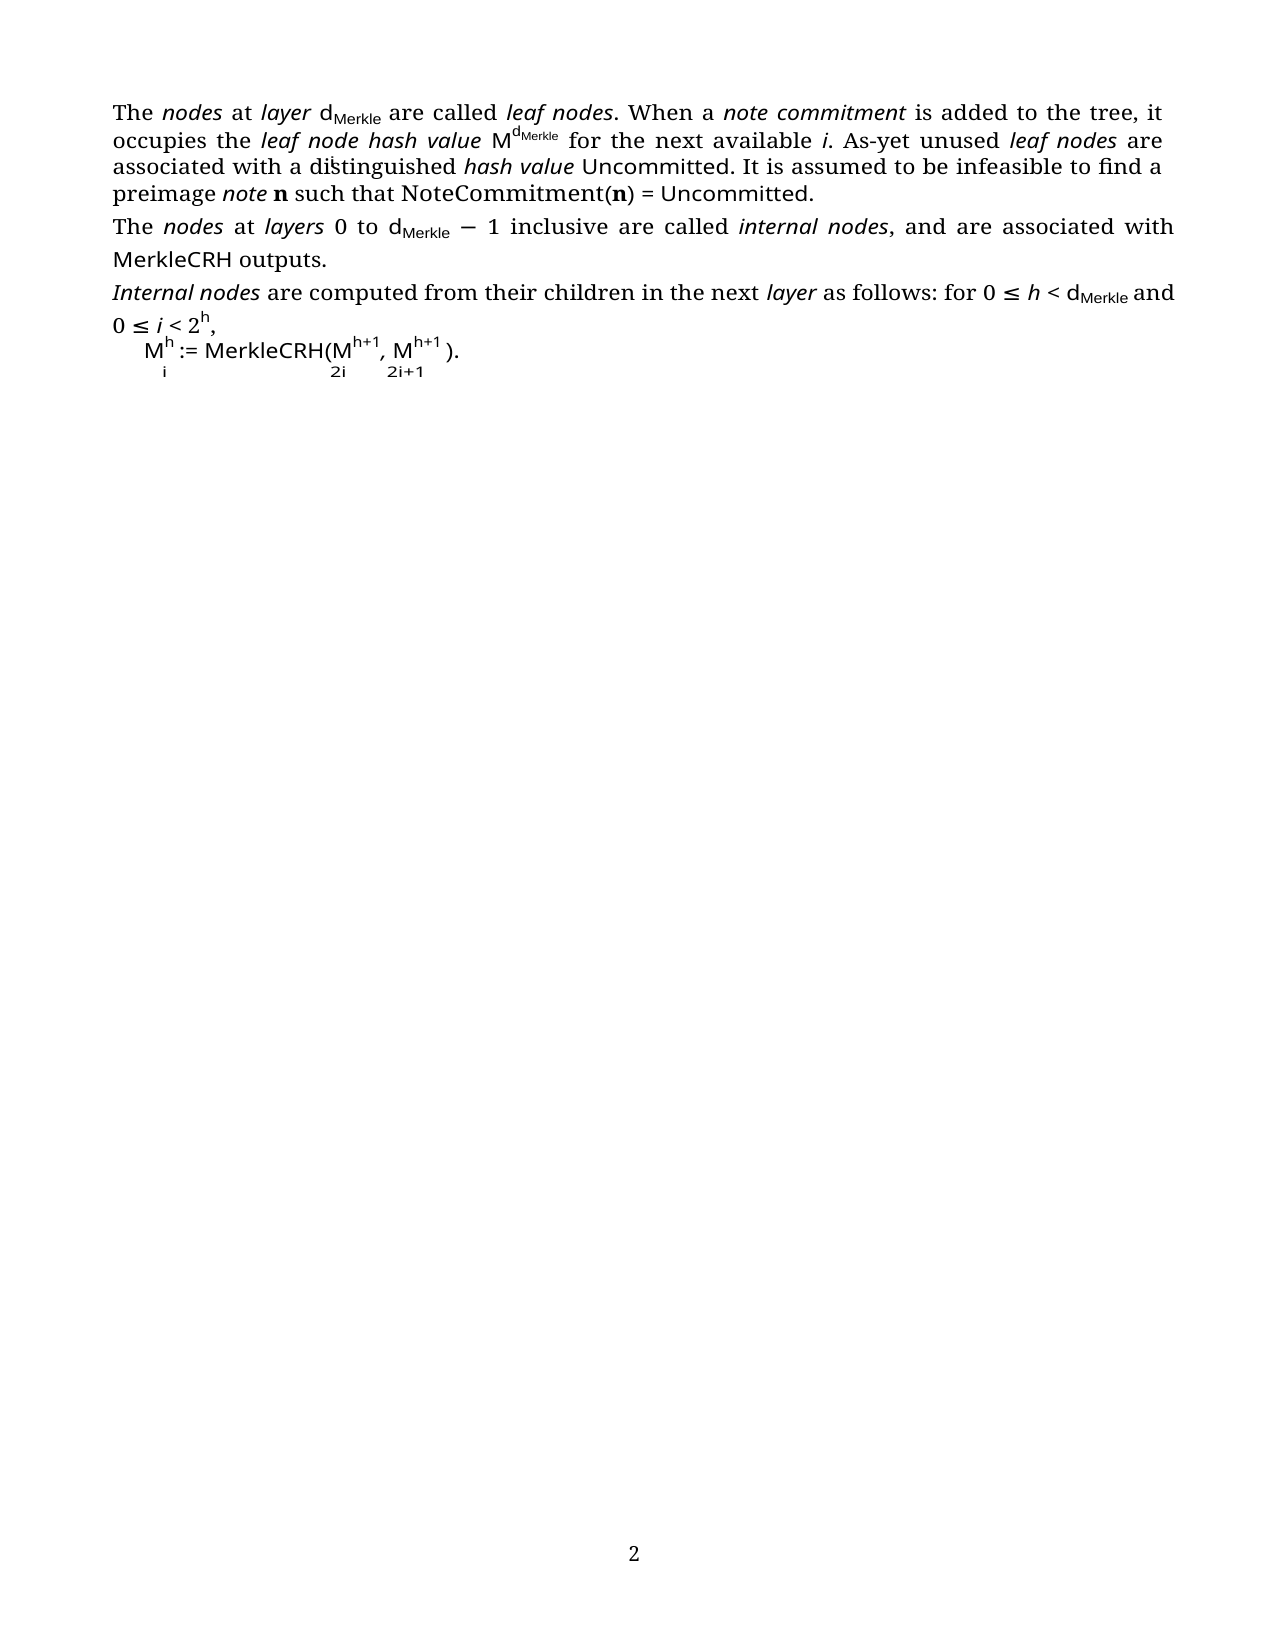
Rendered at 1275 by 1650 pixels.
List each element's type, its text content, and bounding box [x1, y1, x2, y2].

text The nodes at layers 0 to dMerkle − 1 inclusive are called internal nodes, and are associated with MerkleCRH outputs. [112, 208, 1175, 274]
text The nodes at layer dMerkle are called leaf nodes. When a note commitment is added to the tree, it occupies the leaf node hash value MdMerkle for the next available i. As-yet unused leaf nodes are associated with a distinguished hash value Uncommitted. It is assumed to be infeasible to find a preimage note n such that NoteCommitment(n) = Uncommitted. [112, 100, 1163, 207]
text Internal nodes are computed from their children in the next layer as follows: for 0 ≤ h < dMerkle and 0 ≤ i < 2h, [112, 274, 1175, 340]
text i 2i 2i+1 [162, 362, 1175, 382]
